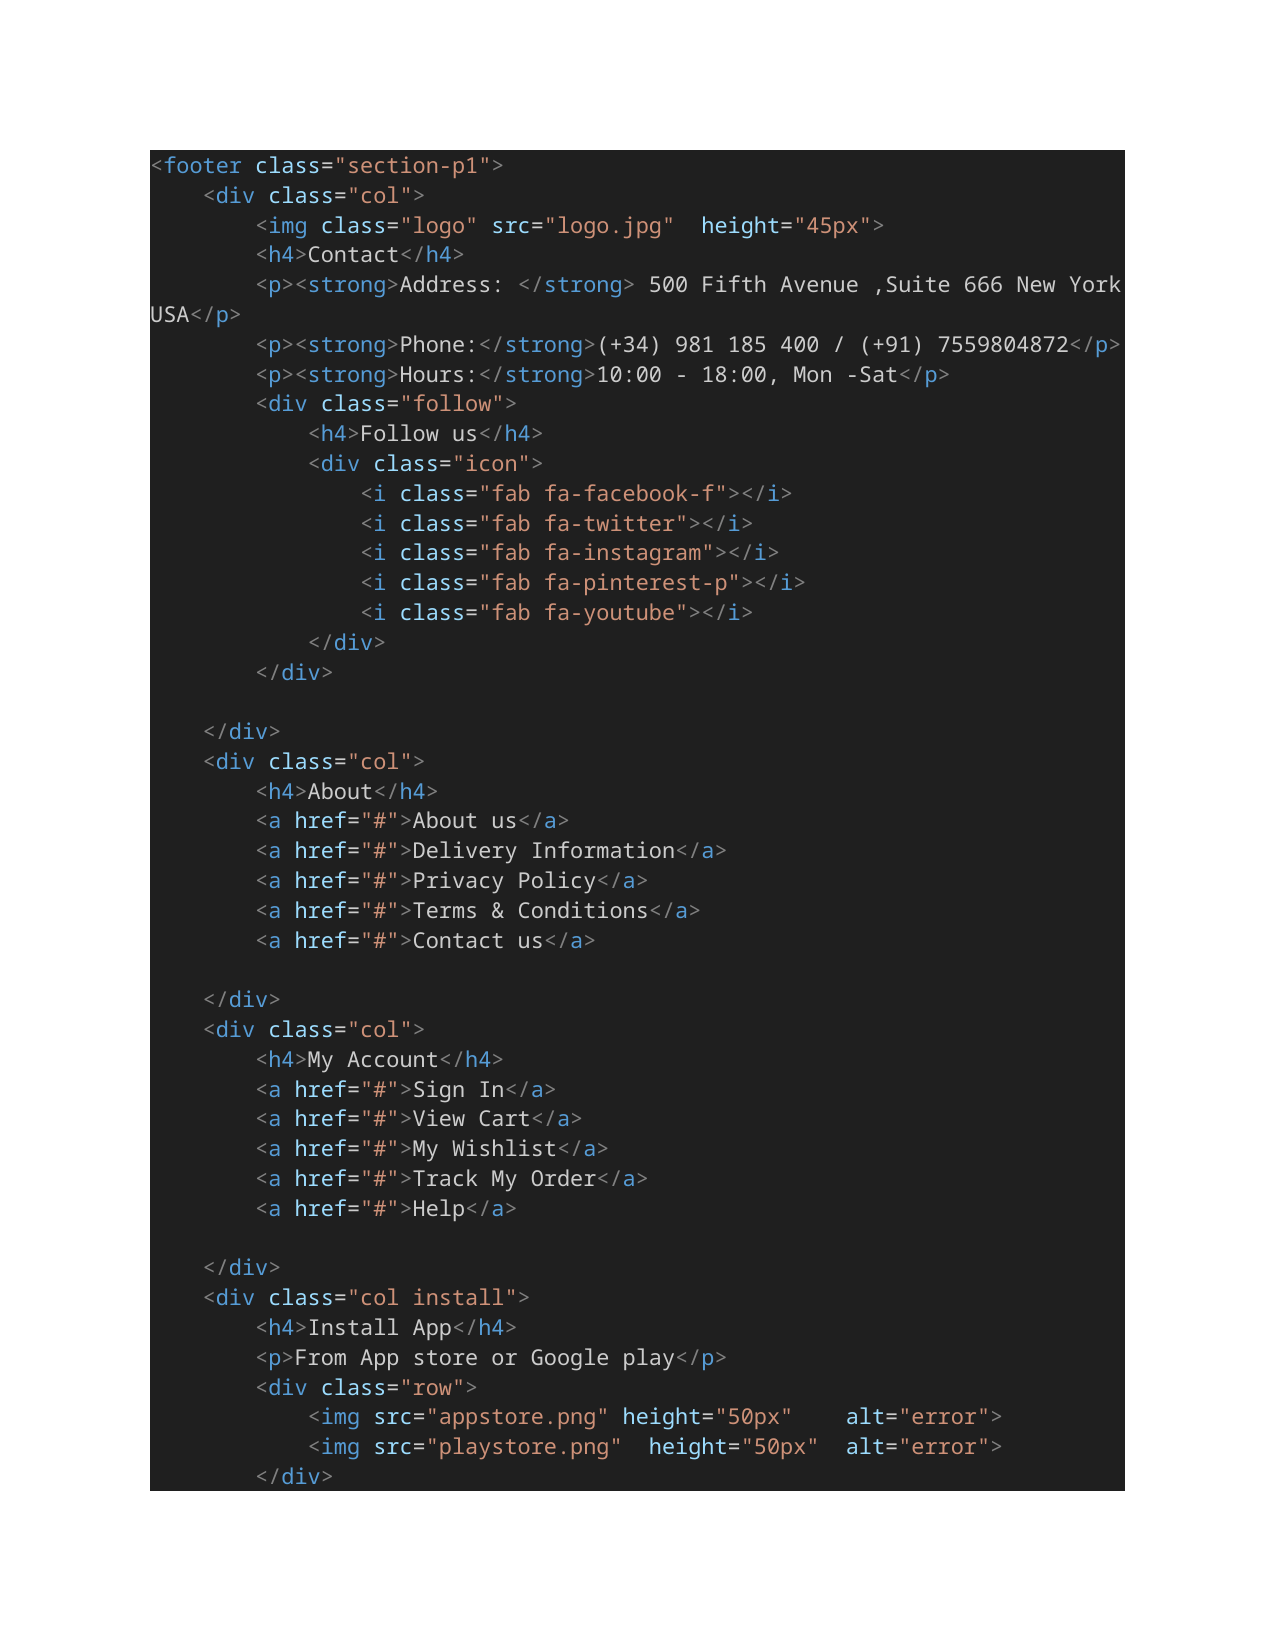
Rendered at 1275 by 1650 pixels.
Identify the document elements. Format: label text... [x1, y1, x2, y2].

text </div> [150, 716, 1125, 746]
text <h4>About</h4> [150, 776, 1125, 805]
text <a href="#">Sign In</a> [150, 1073, 1125, 1103]
text <a href="#">Help</a> [150, 1193, 1125, 1222]
text <a href="#">My Wishlist</a> [150, 1133, 1125, 1163]
text <div class="col install"> [150, 1282, 1125, 1312]
text <img src="playstore.png" height="50px" alt="error"> [150, 1431, 1125, 1461]
text <a href="#">Track My Order</a> [150, 1163, 1125, 1193]
text <h4>My Account</h4> [150, 1044, 1125, 1073]
text <h4>Install App</h4> [150, 1312, 1125, 1342]
text <p>From App store or Google play</p> [150, 1342, 1125, 1371]
text <a href="#">Delivery Information</a> [150, 835, 1125, 865]
text <i class="fab fa-instagram"></i> [150, 537, 1125, 567]
text <img src="appstore.png" height="50px" alt="error"> [150, 1401, 1125, 1431]
text <h4>Follow us</h4> [150, 418, 1125, 448]
text <i class="fab fa-youtube"></i> [150, 597, 1125, 627]
text <a href="#">View Cart</a> [150, 1103, 1125, 1133]
text <div class="icon"> [150, 448, 1125, 478]
text <p><strong>Address: </strong> 500 Fifth Avenue ,Suite 666 New York USA</p> [150, 269, 1125, 329]
text <div class="row"> [150, 1371, 1125, 1401]
text <div class="follow"> [150, 388, 1125, 418]
text <div class="col"> [150, 746, 1125, 776]
text </div> [150, 656, 1125, 686]
text <a href="#">About us</a> [150, 805, 1125, 835]
text <p><strong>Hours:</strong>10:00 - 18:00, Mon -Sat</p> [150, 358, 1125, 388]
text <i class="fab fa-twitter"></i> [150, 507, 1125, 537]
text </div> [150, 627, 1125, 656]
text </div> [150, 1461, 1125, 1491]
text <p><strong>Phone:</strong>(+34) 981 185 400 / (+91) 7559804872</p> [150, 329, 1125, 358]
text </div> [150, 1252, 1125, 1282]
text <h4>Contact</h4> [150, 239, 1125, 269]
text <i class="fab fa-facebook-f"></i> [150, 478, 1125, 507]
text <a href="#">Terms & Conditions</a> [150, 895, 1125, 924]
text <i class="fab fa-pinterest-p"></i> [150, 567, 1125, 597]
text <div class="col"> [150, 1014, 1125, 1044]
text <footer class="section-p1"> [150, 150, 1125, 180]
text </div> [150, 984, 1125, 1014]
text <a href="#">Privacy Policy</a> [150, 865, 1125, 895]
text <div class="col"> [150, 180, 1125, 209]
text <a href="#">Contact us</a> [150, 924, 1125, 954]
text <img class="logo" src="logo.jpg" height="45px"> [150, 209, 1125, 239]
